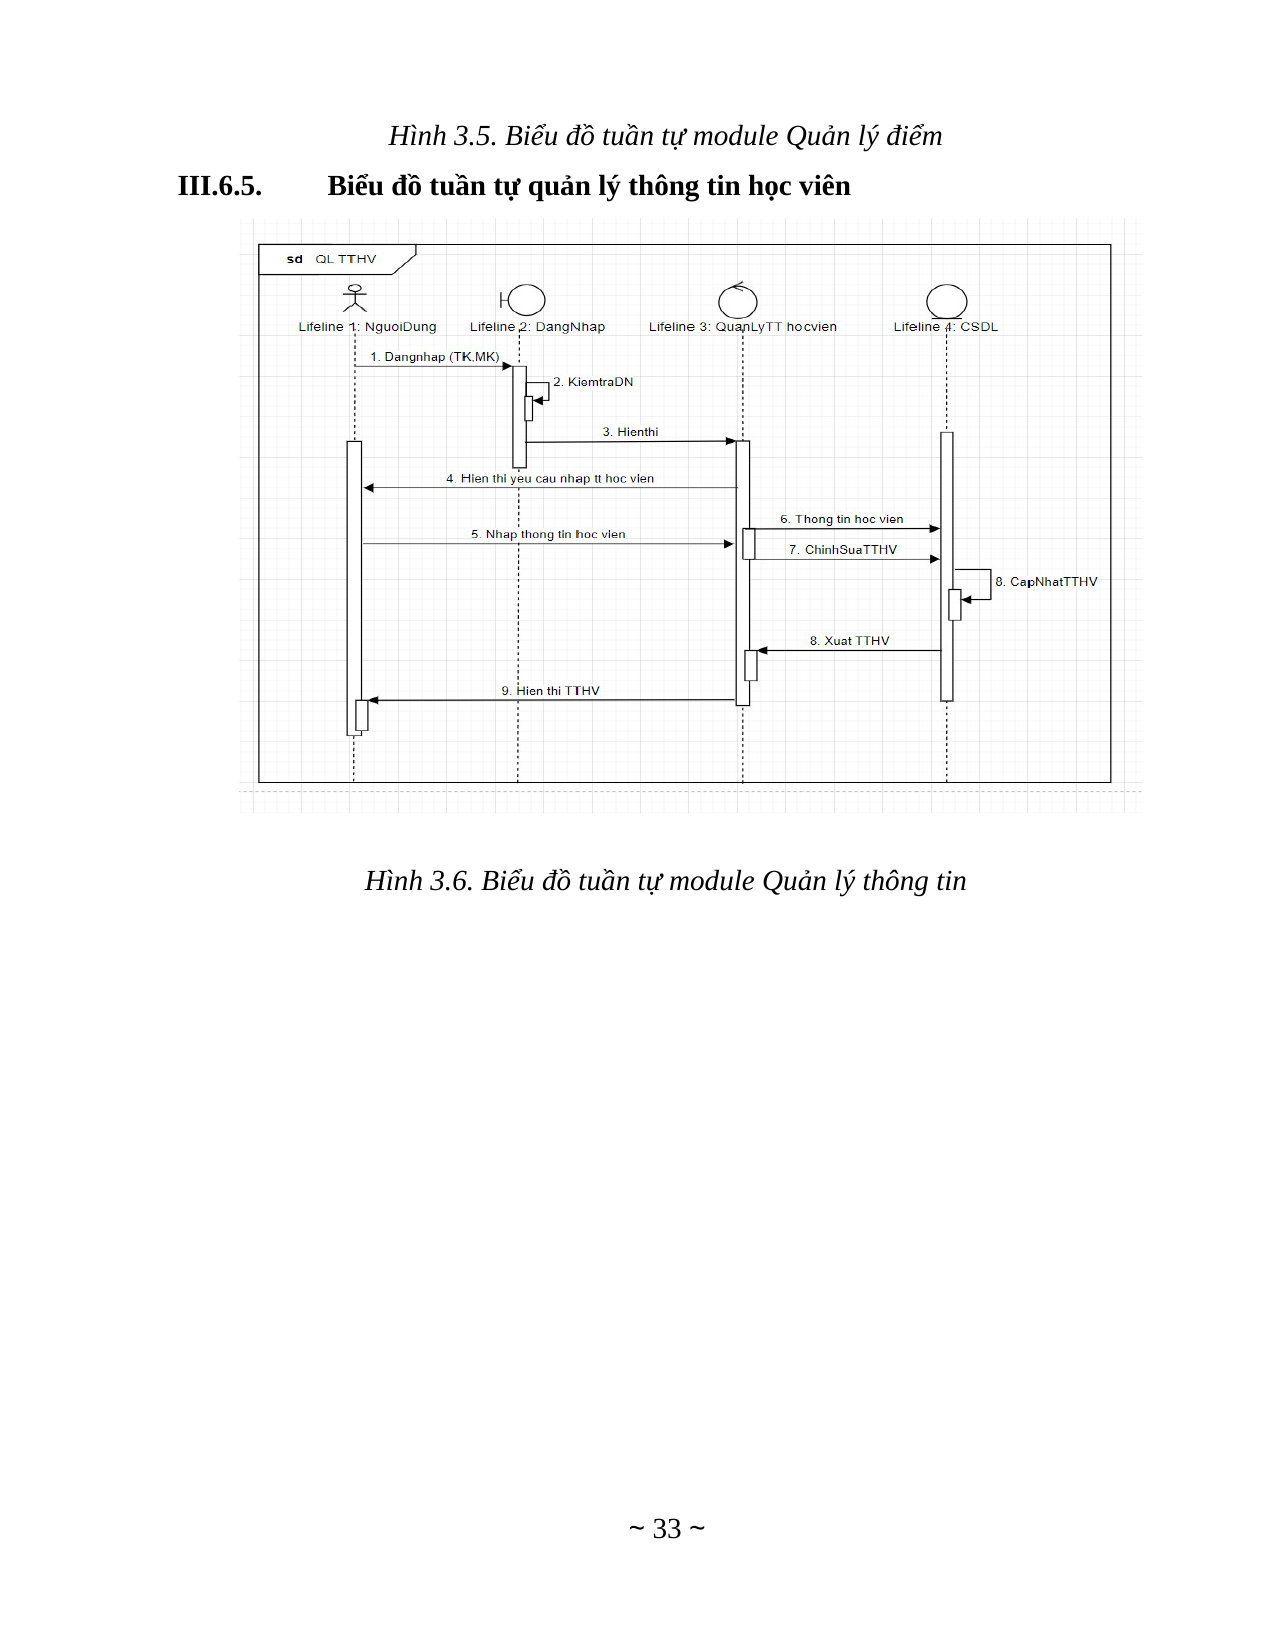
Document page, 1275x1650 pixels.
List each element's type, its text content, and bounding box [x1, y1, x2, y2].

picture [239, 218, 1143, 813]
text Hình 3.5. Biểu đồ tuần tự module Quản lý điểm [177, 118, 1157, 152]
list Biểu đồ tuần tự quản lý thông tin học viên [177, 168, 1157, 202]
